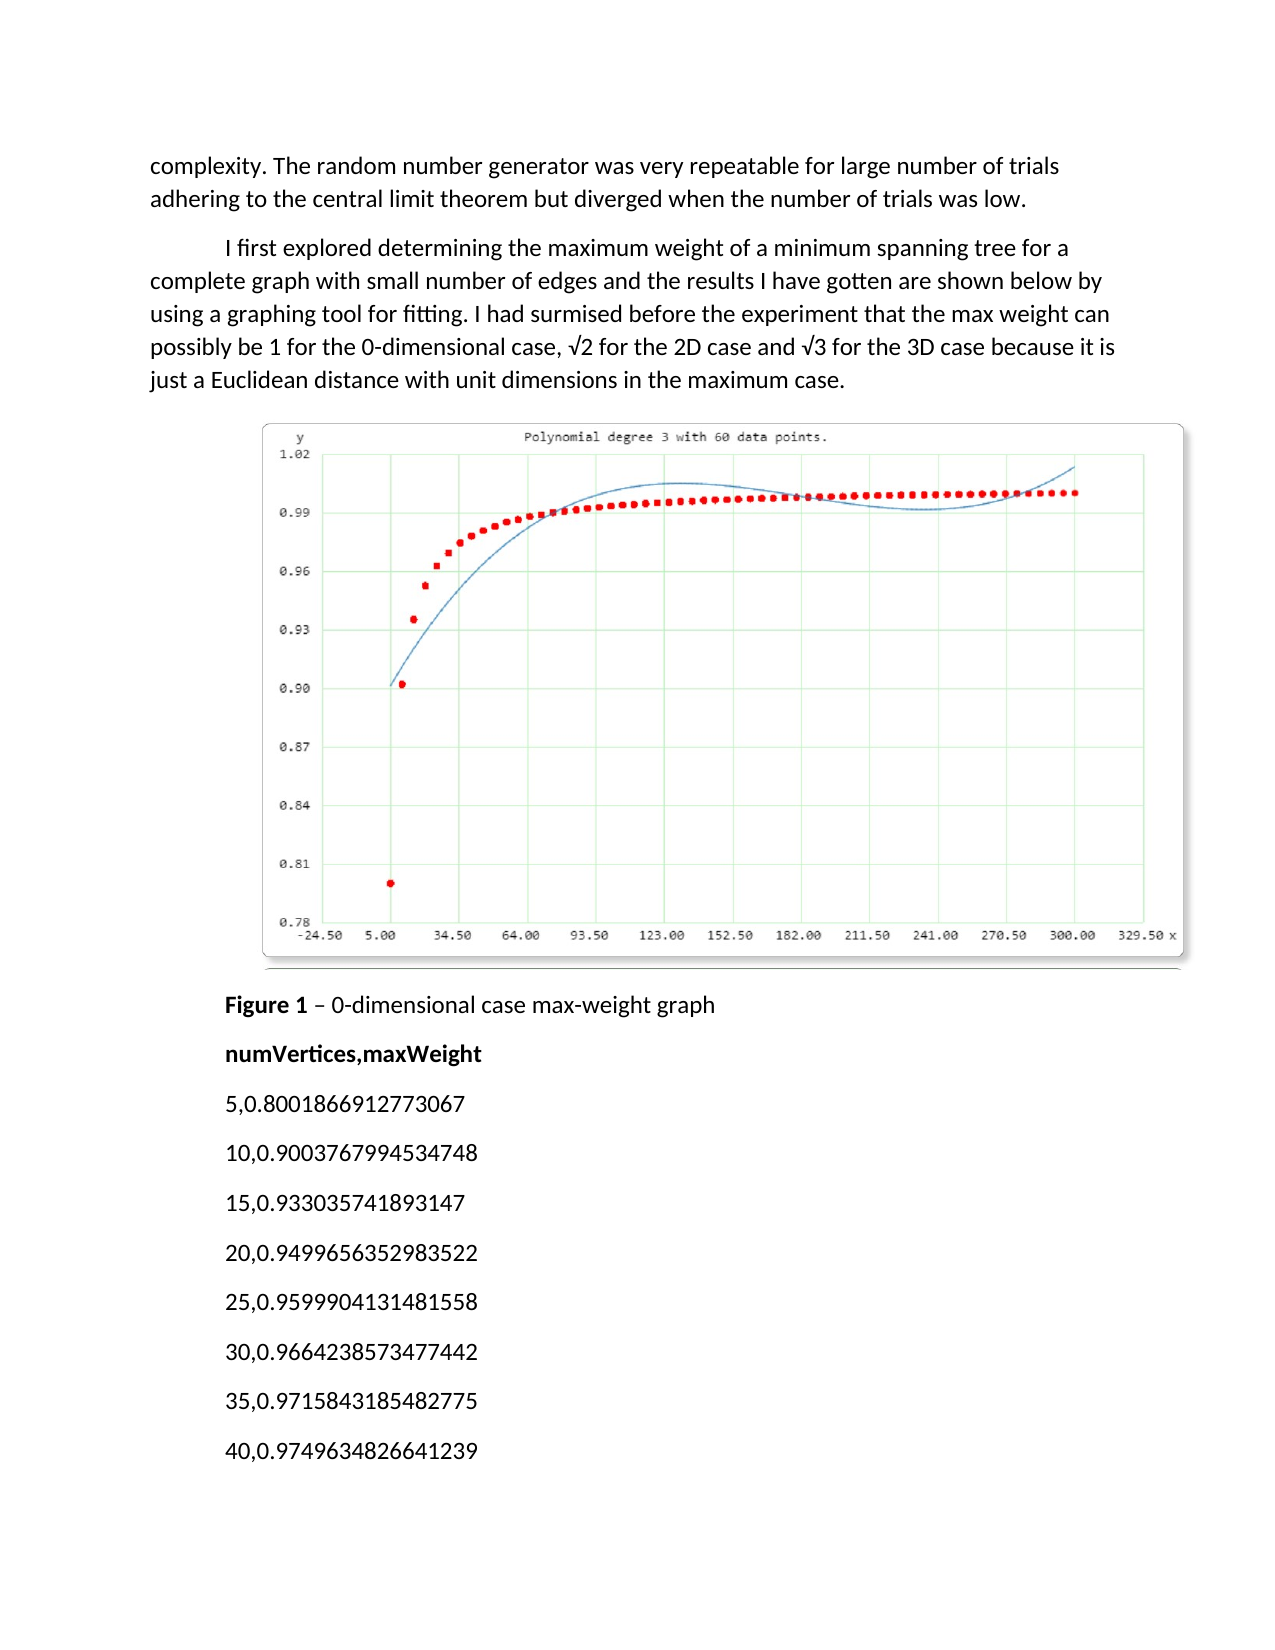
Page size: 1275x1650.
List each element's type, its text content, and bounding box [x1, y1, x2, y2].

text 15,0.933035741893147 [150, 1187, 1125, 1218]
text 20,0.9499656352983522 [150, 1237, 1125, 1267]
text Figure 1 – 0-dimensional case max-weight graph [150, 989, 1125, 1019]
picture [225, 413, 1200, 970]
text 25,0.9599904131481558 [150, 1286, 1125, 1317]
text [150, 150, 1125, 213]
text I first explored determining the maximum weight of a minimum spanning tree for a complete graph with small number of edges and the results I have gotten are shown below by using a graphing tool for fitting. I had surmised before the experiment that the max weight can possibly be 1 for the 0-dimensional case, √2 for the 2D case and √3 for the 3D case because it is just a Euclidean distance with unit dimensions in the maximum case. [150, 232, 1125, 395]
text 10,0.9003767994534748 [150, 1138, 1125, 1168]
text 35,0.9715843185482775 [150, 1386, 1125, 1416]
text 30,0.9664238573477442 [150, 1336, 1125, 1366]
text 5,0.8001866912773067 [150, 1088, 1125, 1118]
text 40,0.9749634826641239 [150, 1435, 1125, 1466]
text numVertices,maxWeight [150, 1038, 1125, 1069]
